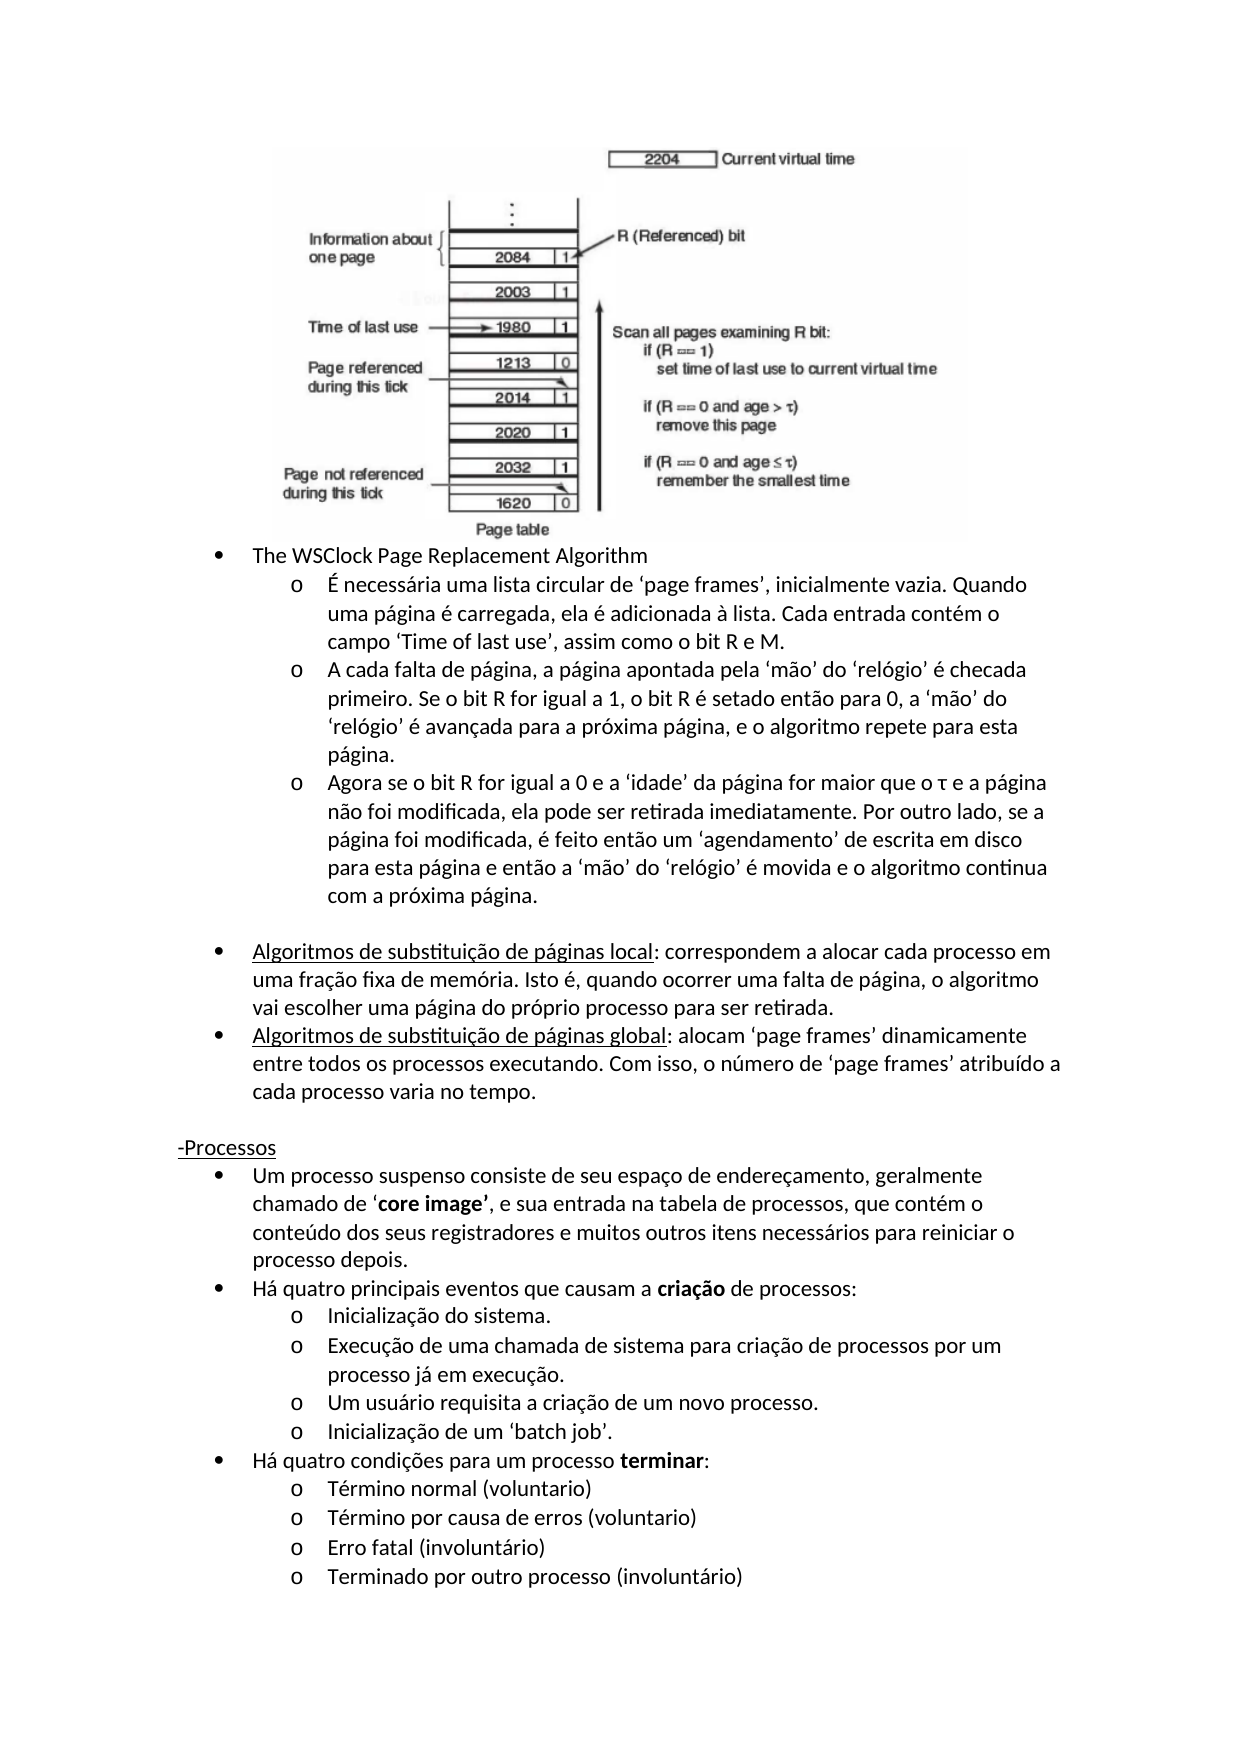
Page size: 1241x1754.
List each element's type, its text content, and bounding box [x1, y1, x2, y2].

text -Processos [177, 1133, 1063, 1162]
list Há quatro principais eventos que causam a criação de processos: [215, 1274, 1063, 1302]
list Inicialização de um ‘batch job’. [290, 1417, 1063, 1446]
list Há quatro condições para um processo terminar: [215, 1446, 1063, 1474]
list Terminado por outro processo (involuntário) [290, 1562, 1063, 1591]
picture [272, 147, 969, 542]
list Término por causa de erros (voluntario) [290, 1503, 1063, 1533]
list Um usuário requisita a criação de um novo processo. [290, 1388, 1063, 1417]
list Inicialização do sistema. [290, 1302, 1063, 1331]
list Um processo suspenso consiste de seu espaço de endereçamento, geralmente chamado de ‘core image’, e sua entrada na tabela de processos, que contém o conteúdo dos seus registradores e muitos outros itens necessários para reiniciar o processo depois. [215, 1162, 1063, 1274]
list Algoritmos de substituição de páginas local: correspondem a alocar cada processo em uma fração fixa de memória. Isto é, quando ocorrer uma falta de página, o algoritmo vai escolher uma página do próprio processo para ser retirada. [215, 937, 1063, 1021]
list Término normal (voluntario) [290, 1474, 1063, 1503]
list The WSClock Page Replacement Algorithm [215, 542, 1063, 570]
list É necessária uma lista circular de ‘page frames’, inicialmente vazia. Quando uma página é carregada, ela é adicionada à lista. Cada entrada contém o campo ‘Time of last use’, assim como o bit R e M. [290, 570, 1063, 655]
list Algoritmos de substituição de páginas global: alocam ‘page frames’ dinamicamente entre todos os processos executando. Com isso, o número de ‘page frames’ atribuído a cada processo varia no tempo. [215, 1021, 1063, 1106]
list Erro fatal (involuntário) [290, 1533, 1063, 1562]
list Execução de uma chamada de sistema para criação de processos por um processo já em execução. [290, 1331, 1063, 1388]
list A cada falta de página, a página apontada pela ‘mão’ do ‘relógio’ é checada primeiro. Se o bit R for igual a 1, o bit R é setado então para 0, a ‘mão’ do ‘relógio’ é avançada para a próxima página, e o algoritmo repete para esta página. [290, 655, 1063, 768]
list Agora se o bit R for igual a 0 e a ‘idade’ da página for maior que o τ e a página não foi modificada, ela pode ser retirada imediatamente. Por outro lado, se a página foi modificada, é feito então um ‘agendamento’ de escrita em disco para esta página e então a ‘mão’ do ‘relógio’ é movida e o algoritmo continua com a próxima página. [290, 768, 1063, 909]
